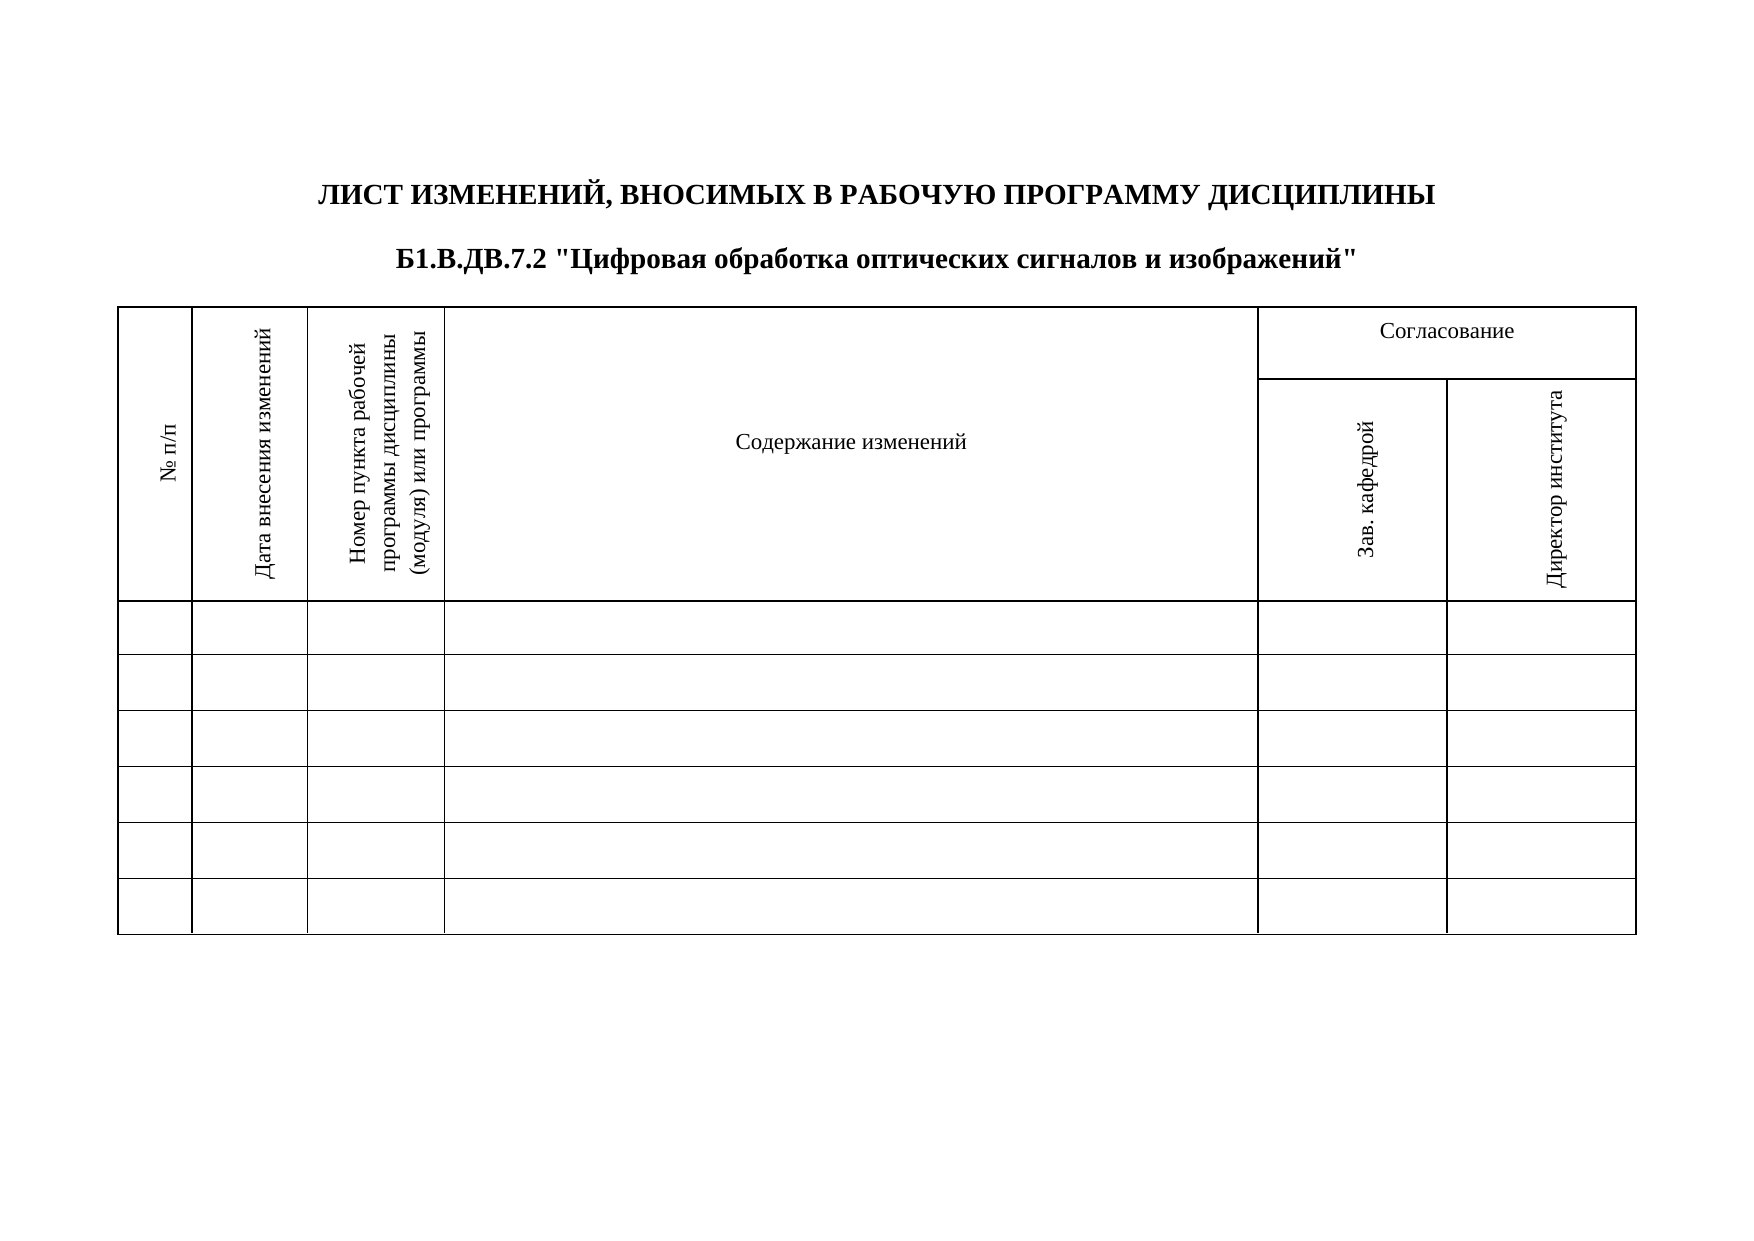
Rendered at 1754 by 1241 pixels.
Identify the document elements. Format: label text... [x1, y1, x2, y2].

table_cell [1448, 655, 1635, 710]
table_cell [119, 879, 191, 933]
table_cell [1448, 711, 1635, 766]
table_cell [445, 767, 1257, 822]
table_cell [1259, 767, 1446, 822]
table_cell [193, 879, 307, 933]
table_cell [1259, 602, 1446, 654]
table_cell [308, 711, 444, 766]
table_cell [308, 767, 444, 822]
table_cell [1448, 602, 1635, 654]
table_cell [1259, 823, 1446, 877]
text Б1.В.ДВ.7.2 "Цифровая обработка оптических сигналов и изображений" [118, 242, 1636, 275]
table_header Номер пункта рабочей программы дисциплины (модуля) или программы практики [308, 308, 444, 600]
table_cell [308, 655, 444, 710]
table_header № п/п [119, 308, 191, 600]
table_cell [1448, 767, 1635, 822]
table_cell [119, 711, 191, 766]
table_cell [1448, 823, 1635, 877]
table_cell [308, 879, 444, 933]
table_cell [1259, 879, 1446, 933]
table_header Согласование [1259, 308, 1635, 378]
text ЛИСТ ИЗМЕНЕНИЙ, ВНОСИМЫХ В РАБОЧУЮ ПРОГРАММУ ДИСЦИПЛИНЫ [118, 177, 1636, 211]
table_header Дата внесения изменений [193, 308, 307, 600]
table_cell [1448, 879, 1635, 933]
table_cell [193, 602, 307, 654]
table_cell [119, 767, 191, 822]
table_cell [1259, 711, 1446, 766]
table_cell [193, 655, 307, 710]
table_cell [119, 602, 191, 654]
table_cell Директор института [1448, 380, 1635, 600]
table_cell [193, 767, 307, 822]
table_cell [193, 711, 307, 766]
table_cell [445, 711, 1257, 766]
table_cell [119, 823, 191, 877]
table_cell [308, 823, 444, 877]
table_cell [445, 655, 1257, 710]
table_cell [193, 823, 307, 877]
table_cell [1259, 655, 1446, 710]
table_header Содержание изменений [445, 308, 1257, 600]
table_cell Зав. кафедрой [1259, 380, 1446, 600]
table_cell [445, 823, 1257, 877]
table_cell [445, 602, 1257, 654]
table_cell [119, 655, 191, 710]
table_cell [308, 602, 444, 654]
table_cell [445, 879, 1257, 933]
